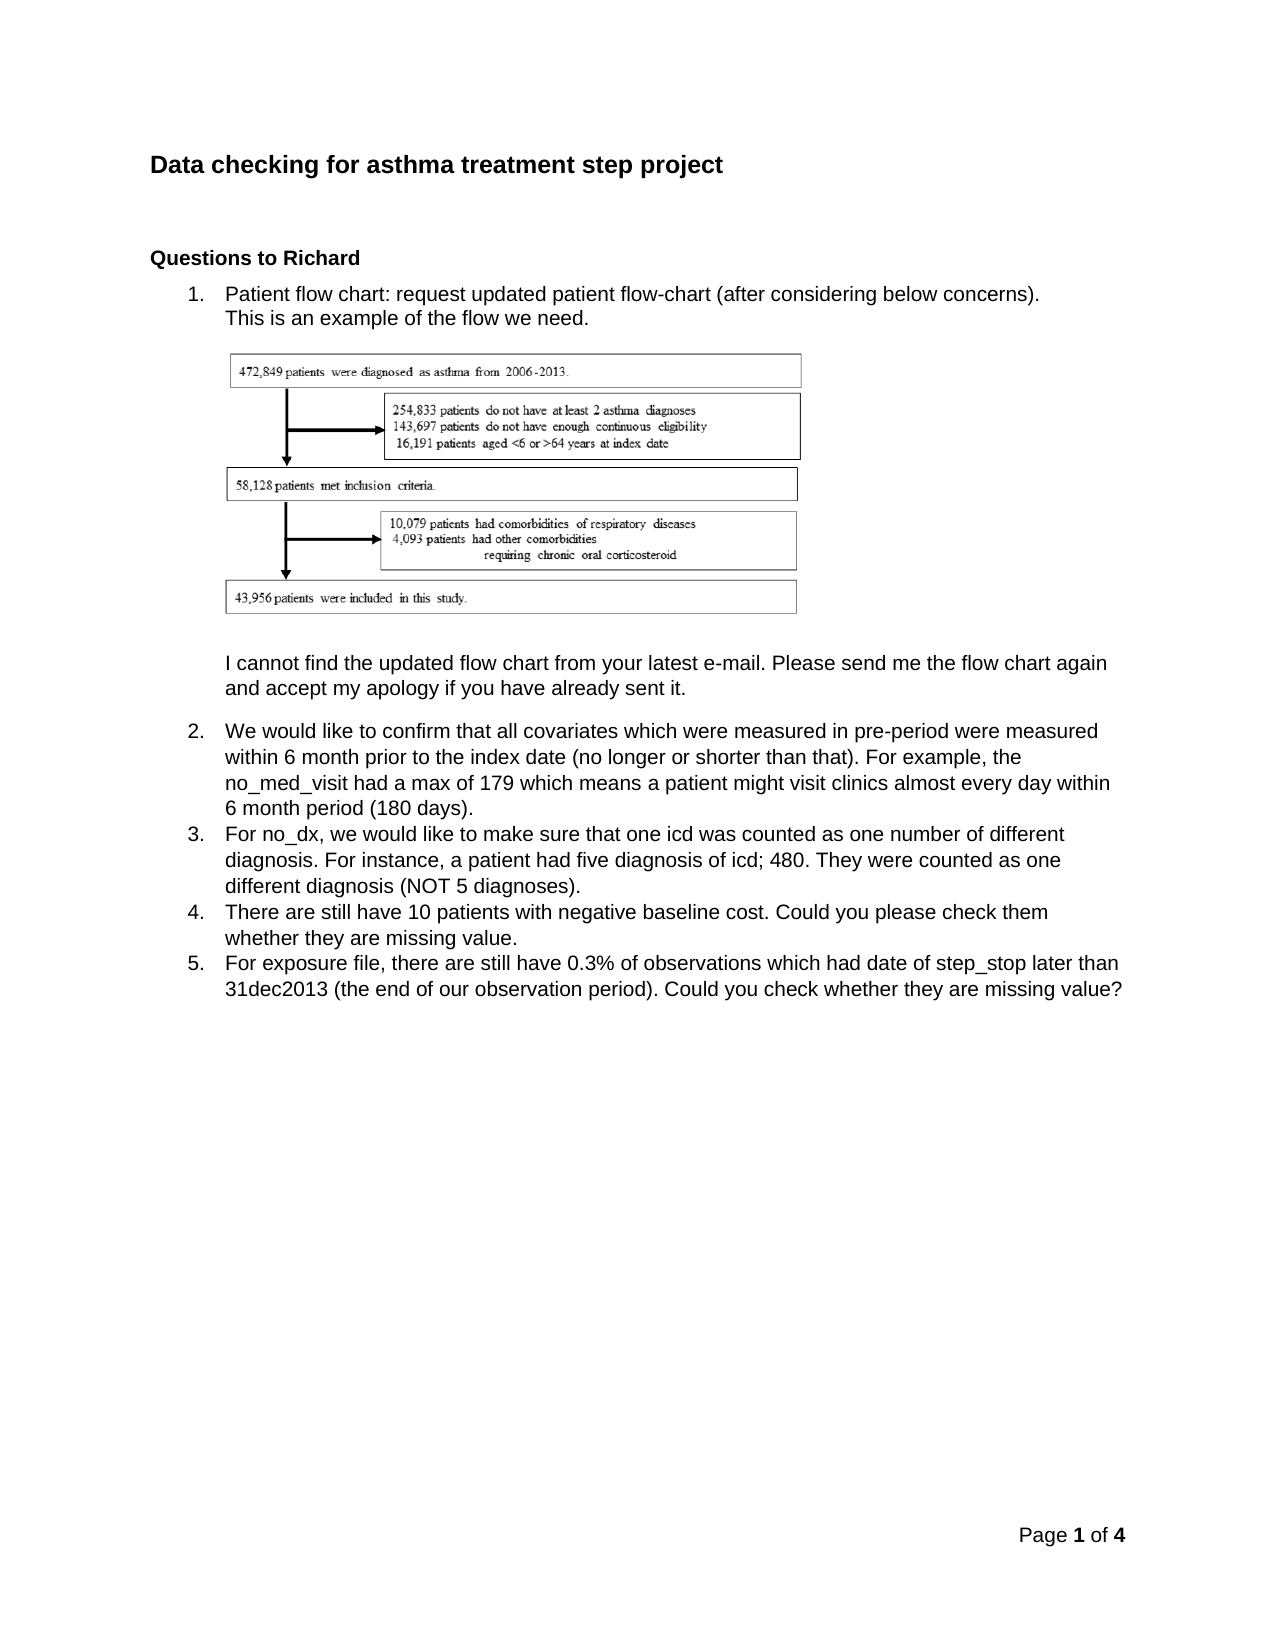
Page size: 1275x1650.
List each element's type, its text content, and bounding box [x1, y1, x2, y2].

text Questions to Richard [150, 245, 1125, 269]
picture [225, 353, 802, 614]
list This is an example of the flow we need. [225, 306, 1125, 330]
list Patient flow chart: request updated patient flow-chart (after considering below concerns). [187, 282, 1125, 306]
list For exposure file, there are still have 0.3% of observations which had date of step_stop later than 31dec2013 (the end of our observation period). Could you check whether they are missing value? [187, 951, 1125, 1001]
list We would like to confirm that all covariates which were measured in pre-period were measured within 6 month prior to the index date (no longer or shorter than that). For example, the no_med_visit had a max of 179 which means a patient might visit clinics almost every day within 6 month period (180 days). [187, 719, 1125, 820]
list There are still have 10 patients with negative baseline cost. Could you please check them whether they are missing value. [187, 899, 1125, 949]
text I cannot find the updated flow chart from your latest e-mail. Please send me the flow chart again and accept my apology if you have already sent it. [225, 650, 1125, 700]
list For no_dx, we would like to make sure that one icd was counted as one number of different diagnosis. For instance, a patient had five diagnosis of icd; 480. They were counted as one different diagnosis (NOT 5 diagnoses). [187, 822, 1125, 898]
text Data checking for asthma treatment step project [150, 150, 1125, 179]
